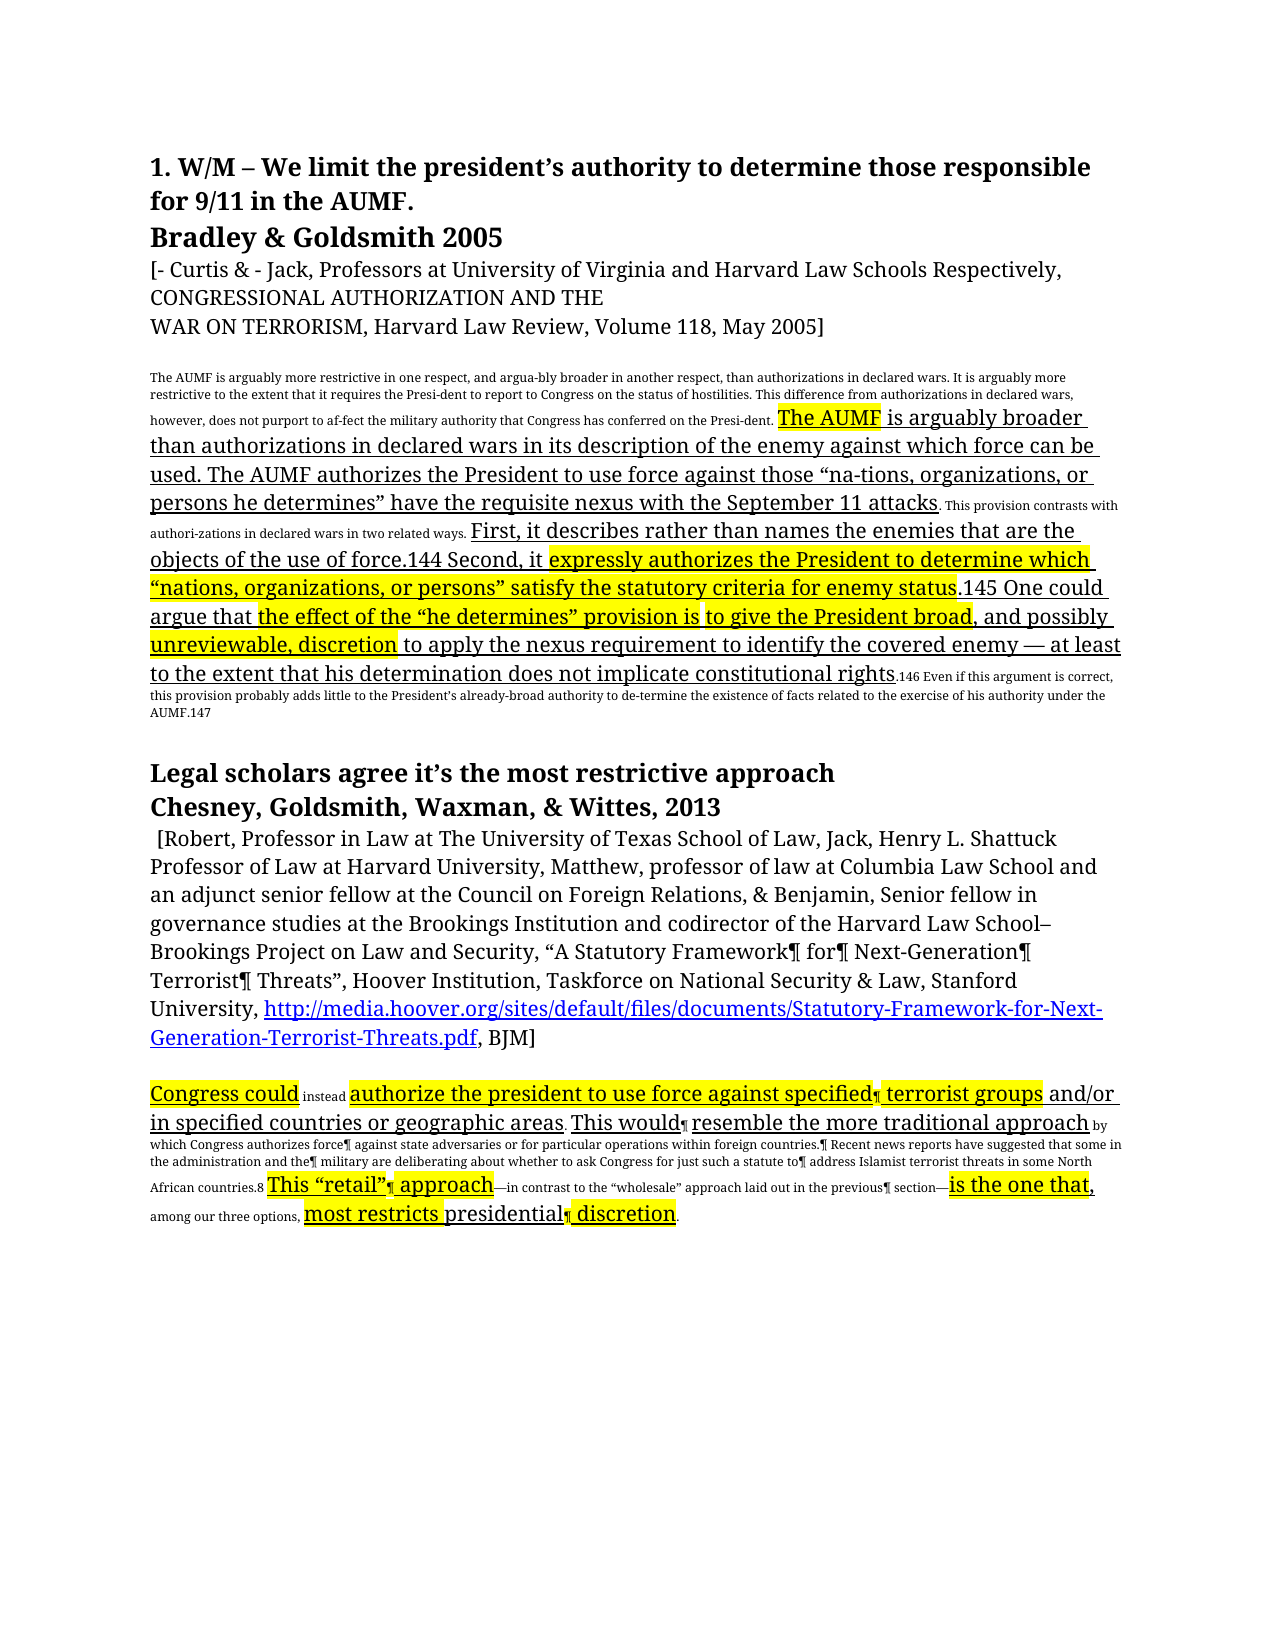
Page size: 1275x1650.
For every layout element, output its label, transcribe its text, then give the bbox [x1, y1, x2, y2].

text [- Curtis & - Jack, Professors at University of Virginia and Harvard Law Schools Respectively, CONGRESSIONAL AUTHORIZATION AND THE [150, 255, 1125, 312]
text Congress could instead authorize the president to use force against specified¶ terrorist groups and/or in specified countries or geographic areas. This would¶ resemble the more traditional approach by which Congress authorizes force¶ against state adversaries or for particular operations within foreign countries.¶ Recent news reports have suggested that some in the administration and the¶ military are deliberating about whether to ask Congress for just such a statute to¶ address Islamist terrorist threats in some North African countries.8 This “retail”¶ approach—in contrast to the “wholesale” approach laid out in the previous¶ section—is the one that, among our three options, most restricts presidential¶ discretion. [150, 1079, 1125, 1227]
text Chesney, Goldsmith, Waxman, & Wittes, 2013 [150, 789, 1125, 824]
text Bradley & Goldsmith 2005 [150, 218, 1125, 255]
text Legal scholars agree it’s the most restrictive approach [150, 756, 1125, 789]
text [Robert, Professor in Law at The University of Texas School of Law, Jack, Henry L. Shattuck Professor of Law at Harvard University, Matthew, professor of law at Columbia Law School and an adjunct senior fellow at the Council on Foreign Relations, & Benjamin, Senior fellow in governance studies at the Brookings Institution and codirector of the Harvard Law School–Brookings Project on Law and Security, “A Statutory Framework¶ for¶ Next-Generation¶ Terrorist¶ Threats”, Hoover Institution, Taskforce on National Security & Law, Stanford University, http://media.hoover.org/sites/default/files/documents/Statutory-Framework-for-Next-Generation-Terrorist-Threats.pdf, BJM] [150, 824, 1125, 1051]
subtitle 1. W/M – We limit the president’s authority to determine those responsible for 9/11 in the AUMF. [150, 150, 1125, 218]
text WAR ON TERRORISM, Harvard Law Review, Volume 118, May 2005] [150, 312, 1125, 340]
text The AUMF is arguably more restrictive in one respect, and argua-bly broader in another respect, than authorizations in declared wars. It is arguably more restrictive to the extent that it requires the Presi-dent to report to Congress on the status of hostilities. This difference from authorizations in declared wars, however, does not purport to af-fect the military authority that Congress has conferred on the Presi-dent. The AUMF is arguably broader than authorizations in declared wars in its description of the enemy against which force can be used. The AUMF authorizes the President to use force against those “na-tions, organizations, or persons he determines” have the requisite nexus with the September 11 attacks. This provision contrasts with authori-zations in declared wars in two related ways. First, it describes rather than names the enemies that are the objects of the use of force.144 Second, it expressly authorizes the President to determine which “nations, organizations, or persons” satisfy the statutory criteria for enemy status.145 One could argue that the effect of the “he determines” provision is to give the President broad, and possibly unreviewable, discretion to apply the nexus requirement to identify the covered enemy — at least to the extent that his determination does not implicate constitutional rights.146 Even if this argument is correct, this provision probably adds little to the President’s already-broad authority to de-termine the existence of facts related to the exercise of his authority under the AUMF.147 [150, 369, 1125, 721]
